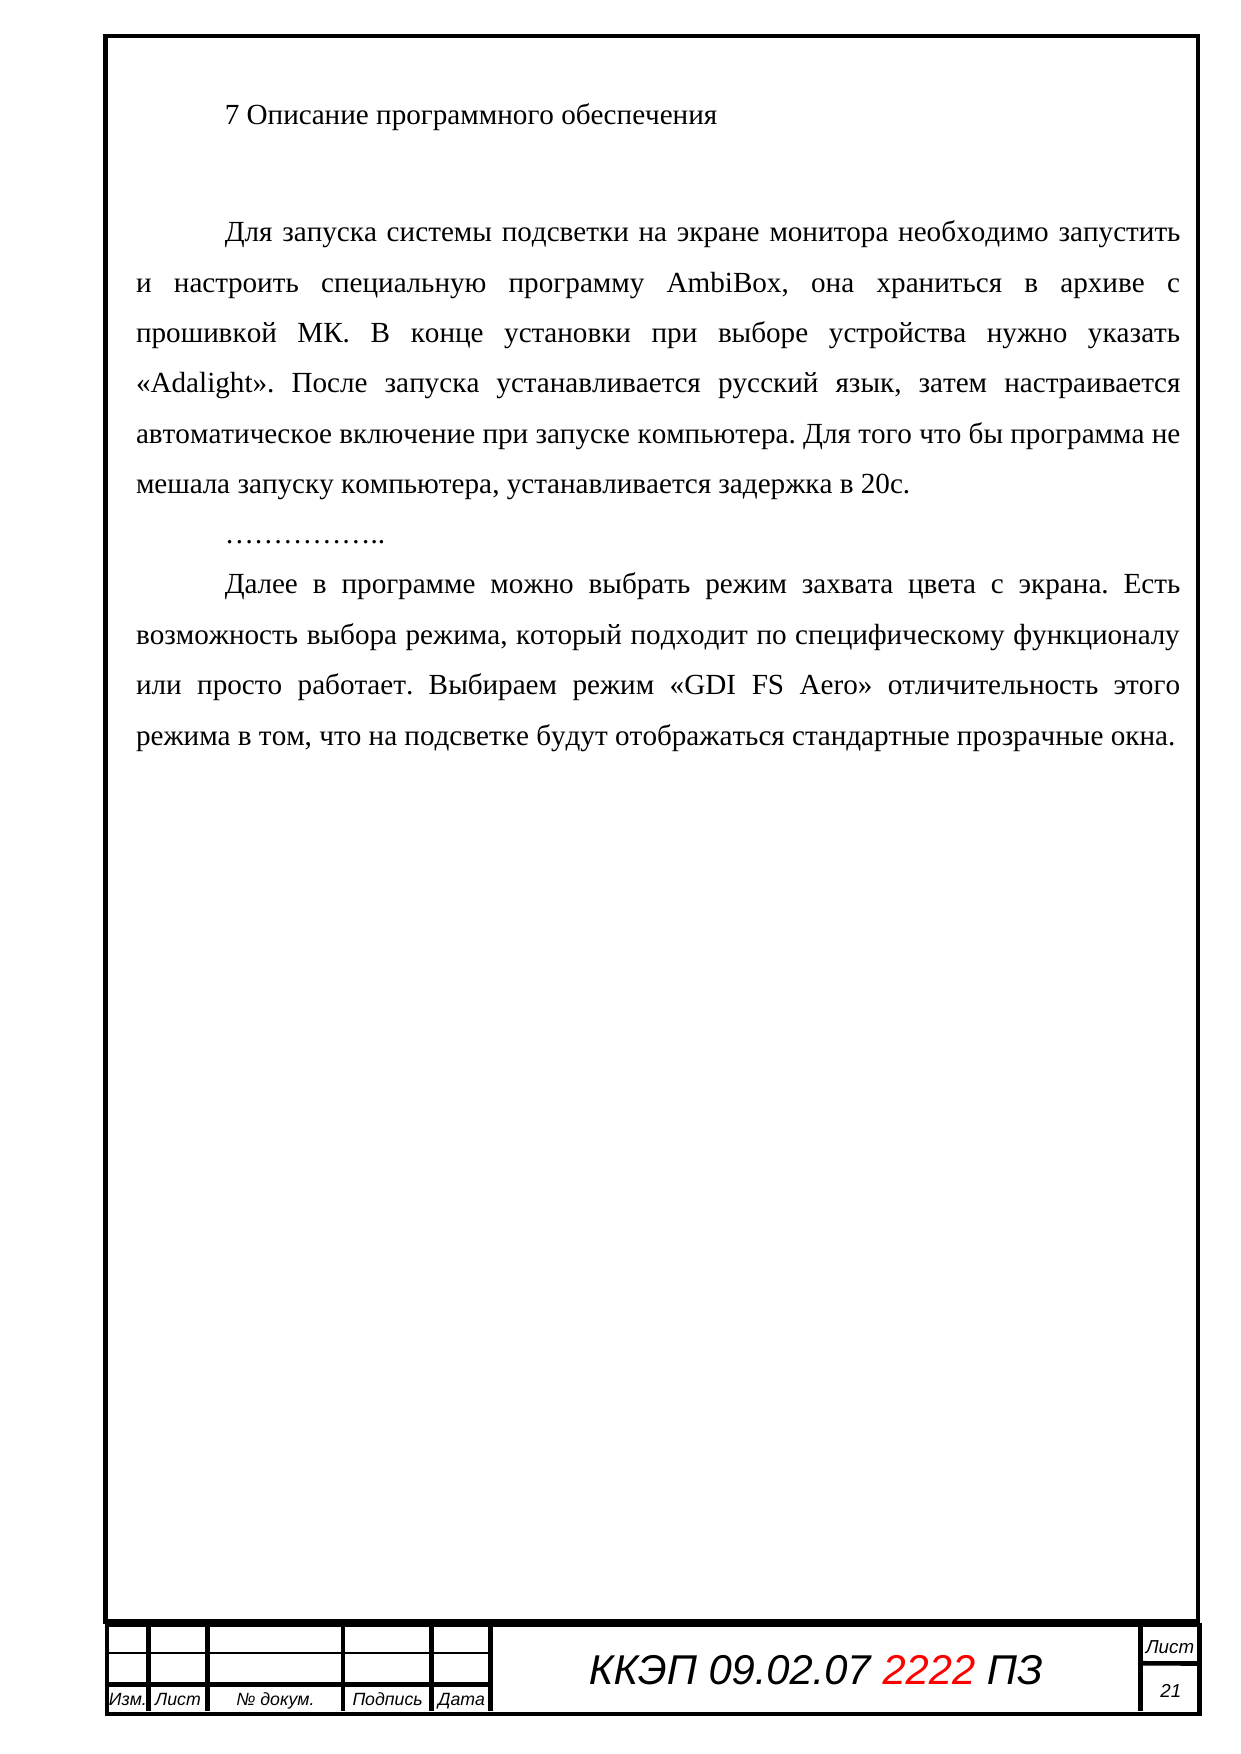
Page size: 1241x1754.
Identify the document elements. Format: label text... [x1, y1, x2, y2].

text Далее в программе можно выбрать режим захвата цвета с экрана. Есть возможность выбора режима, который подходит по специфическому функционалу или просто работает. Выбираем режим «GDI FS Aero» отличительность этого режима в том, что на подсветке будут отображаться стандартные прозрачные окна. [136, 567, 1181, 751]
text Для запуска системы подсветки на экране монитора необходимо запустить и настроить специальную программу AmbiBox, она храниться в архиве с прошивкой МК. В конце установки при выборе устройства нужно указать «Adalight». После запуска устанавливается русский язык, затем настраивается автоматическое включение при запуске компьютера. Для того что бы программа не мешала запуску компьютера, устанавливается задержка в 20с. [136, 214, 1181, 499]
text …………….. [136, 516, 1181, 550]
text 7 Описание программного обеспечения [136, 97, 1181, 131]
